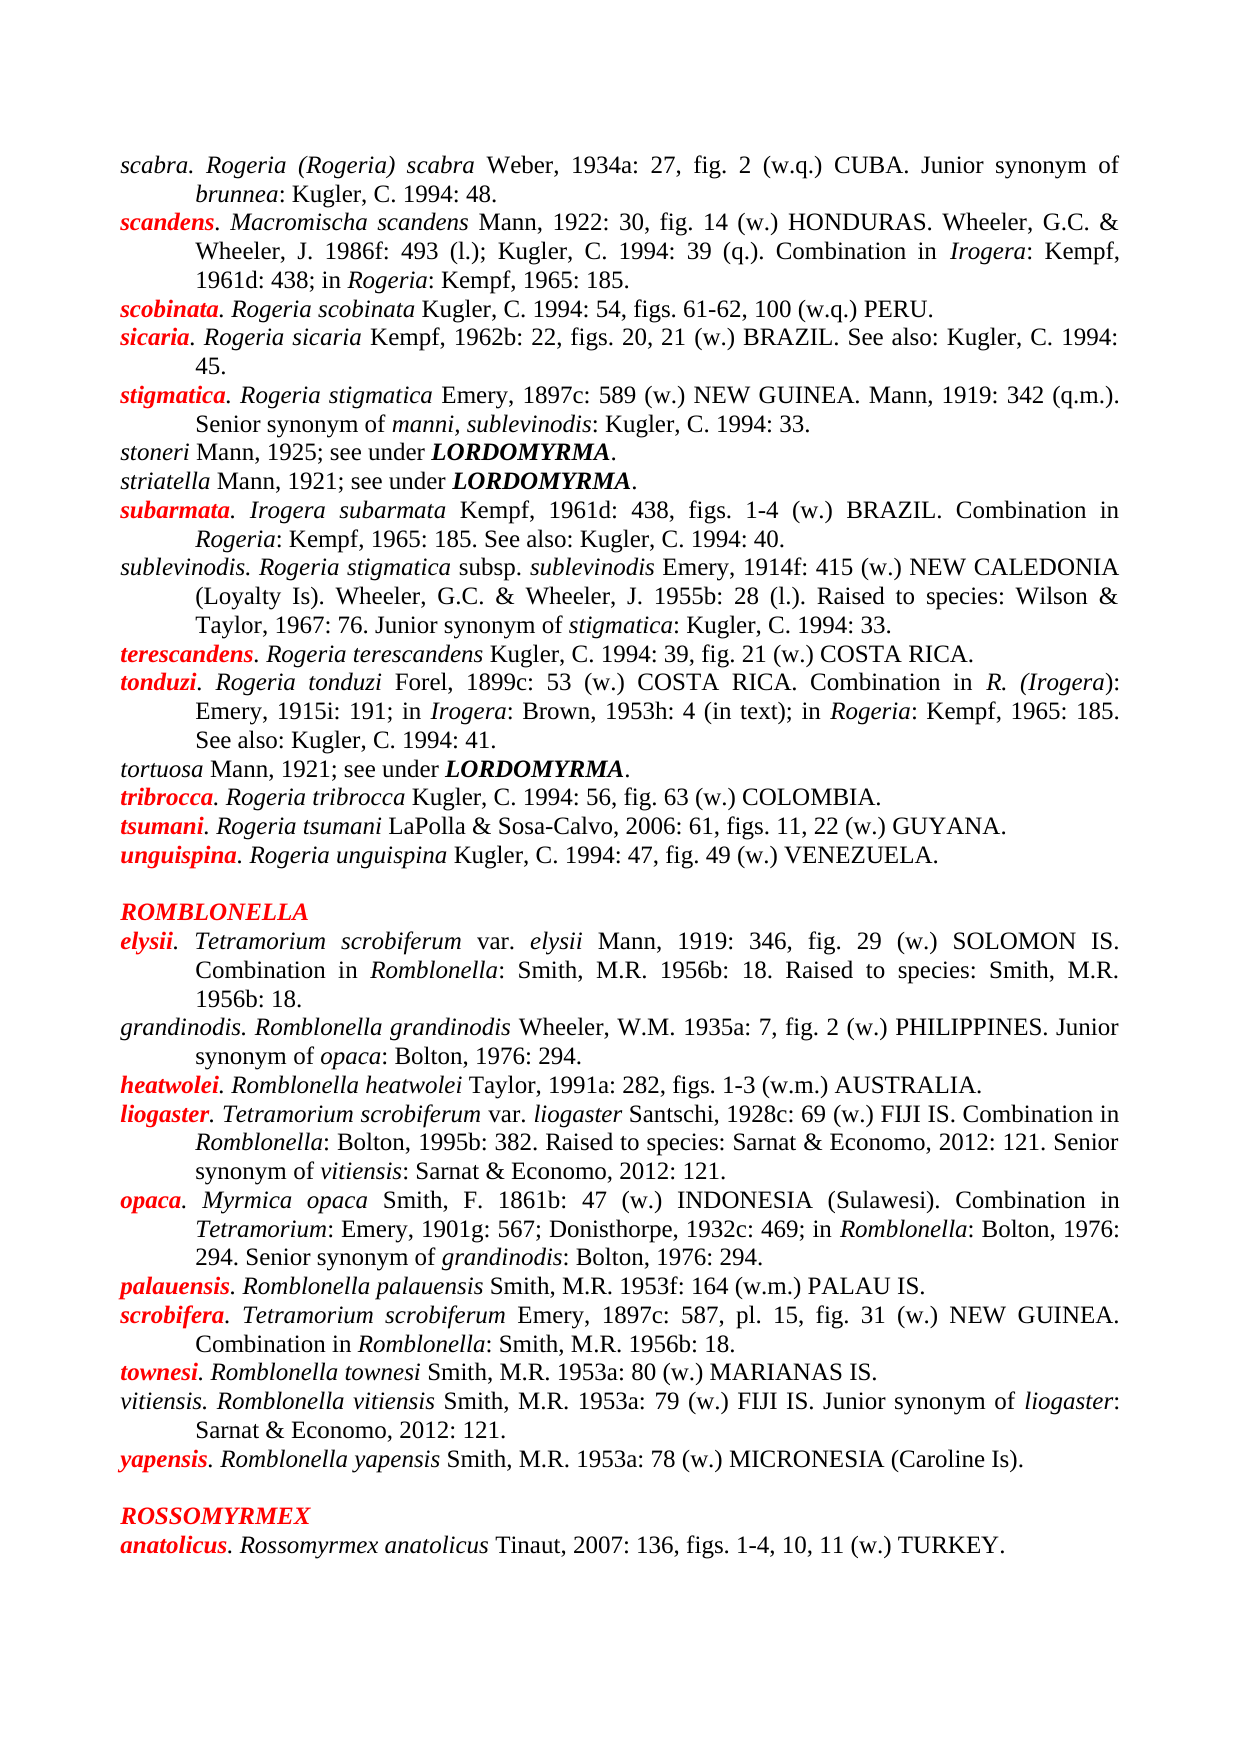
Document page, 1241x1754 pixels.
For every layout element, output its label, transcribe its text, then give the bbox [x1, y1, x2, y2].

text ROSSOMYRMEX [120, 1501, 1120, 1530]
text scabra. Rogeria (Rogeria) scabra Weber, 1934a: 27, fig. 2 (w.q.) CUBA. Junior synonym of brunnea: Kugler, C. 1994: 48. [120, 150, 1120, 207]
text grandinodis. Romblonella grandinodis Wheeler, W.M. 1935a: 7, fig. 2 (w.) PHILIPPINES. Junior synonym of opaca: Bolton, 1976: 294. [120, 1012, 1120, 1070]
text elysii. Tetramorium scrobiferum var. elysii Mann, 1919: 346, fig. 29 (w.) SOLOMON IS. Combination in Romblonella: Smith, M.R. 1956b: 18. Raised to species: Smith, M.R. 1956b: 18. [120, 926, 1120, 1012]
text palauensis. Romblonella palauensis Smith, M.R. 1953f: 164 (w.m.) PALAU IS. [120, 1271, 1120, 1300]
text tsumani. Rogeria tsumani LaPolla & Sosa-Calvo, 2006: 61, figs. 11, 22 (w.) GUYANA. [120, 811, 1120, 840]
text scrobifera. Tetramorium scrobiferum Emery, 1897c: 587, pl. 15, fig. 31 (w.) NEW GUINEA. Combination in Romblonella: Smith, M.R. 1956b: 18. [120, 1300, 1120, 1357]
text striatella Mann, 1921; see under LORDOMYRMA. [120, 466, 1120, 495]
text opaca. Myrmica opaca Smith, F. 1861b: 47 (w.) INDONESIA (Sulawesi). Combination in Tetramorium: Emery, 1901g: 567; Donisthorpe, 1932c: 469; in Romblonella: Bolton, 1976: 294. Senior synonym of grandinodis: Bolton, 1976: 294. [120, 1185, 1120, 1271]
text tonduzi. Rogeria tonduzi Forel, 1899c: 53 (w.) COSTA RICA. Combination in R. (Irogera): Emery, 1915i: 191; in Irogera: Brown, 1953h: 4 (in text); in Rogeria: Kempf, 1965: 185. See also: Kugler, C. 1994: 41. [120, 667, 1120, 754]
text townesi. Romblonella townesi Smith, M.R. 1953a: 80 (w.) MARIANAS IS. [120, 1357, 1120, 1386]
text stoneri Mann, 1925; see under LORDOMYRMA. [120, 437, 1120, 466]
text subarmata. Irogera subarmata Kempf, 1961d: 438, figs. 1-4 (w.) BRAZIL. Combination in Rogeria: Kempf, 1965: 185. See also: Kugler, C. 1994: 40. [120, 495, 1120, 552]
text liogaster. Tetramorium scrobiferum var. liogaster Santschi, 1928c: 69 (w.) FIJI IS. Combination in Romblonella: Bolton, 1995b: 382. Raised to species: Sarnat & Economo, 2012: 121. Senior synonym of vitiensis: Sarnat & Economo, 2012: 121. [120, 1099, 1120, 1185]
text scobinata. Rogeria scobinata Kugler, C. 1994: 54, figs. 61-62, 100 (w.q.) PERU. [120, 294, 1120, 322]
text tortuosa Mann, 1921; see under LORDOMYRMA. [120, 754, 1120, 782]
text stigmatica. Rogeria stigmatica Emery, 1897c: 589 (w.) NEW GUINEA. Mann, 1919: 342 (q.m.). Senior synonym of manni, sublevinodis: Kugler, C. 1994: 33. [120, 380, 1120, 437]
text scandens. Macromischa scandens Mann, 1922: 30, fig. 14 (w.) HONDURAS. Wheeler, G.C. & Wheeler, J. 1986f: 493 (l.); Kugler, C. 1994: 39 (q.). Combination in Irogera: Kempf, 1961d: 438; in Rogeria: Kempf, 1965: 185. [120, 207, 1120, 294]
text ROMBLONELLA [120, 897, 1120, 926]
text sublevinodis. Rogeria stigmatica subsp. sublevinodis Emery, 1914f: 415 (w.) NEW CALEDONIA (Loyalty Is). Wheeler, G.C. & Wheeler, J. 1955b: 28 (l.). Raised to species: Wilson & Taylor, 1967: 76. Junior synonym of stigmatica: Kugler, C. 1994: 33. [120, 552, 1120, 639]
text vitiensis. Romblonella vitiensis Smith, M.R. 1953a: 79 (w.) FIJI IS. Junior synonym of liogaster: Sarnat & Economo, 2012: 121. [120, 1386, 1120, 1444]
text unguispina. Rogeria unguispina Kugler, C. 1994: 47, fig. 49 (w.) VENEZUELA. [120, 840, 1120, 869]
text sicaria. Rogeria sicaria Kempf, 1962b: 22, figs. 20, 21 (w.) BRAZIL. See also: Kugler, C. 1994: 45. [120, 322, 1120, 380]
text yapensis. Romblonella yapensis Smith, M.R. 1953a: 78 (w.) MICRONESIA (Caroline Is). [120, 1444, 1120, 1472]
text terescandens. Rogeria terescandens Kugler, C. 1994: 39, fig. 21 (w.) COSTA RICA. [120, 639, 1120, 667]
text anatolicus. Rossomyrmex anatolicus Tinaut, 2007: 136, figs. 1-4, 10, 11 (w.) TURKEY. [120, 1530, 1120, 1559]
text heatwolei. Romblonella heatwolei Taylor, 1991a: 282, figs. 1-3 (w.m.) AUSTRALIA. [120, 1070, 1120, 1099]
text tribrocca. Rogeria tribrocca Kugler, C. 1994: 56, fig. 63 (w.) COLOMBIA. [120, 782, 1120, 811]
